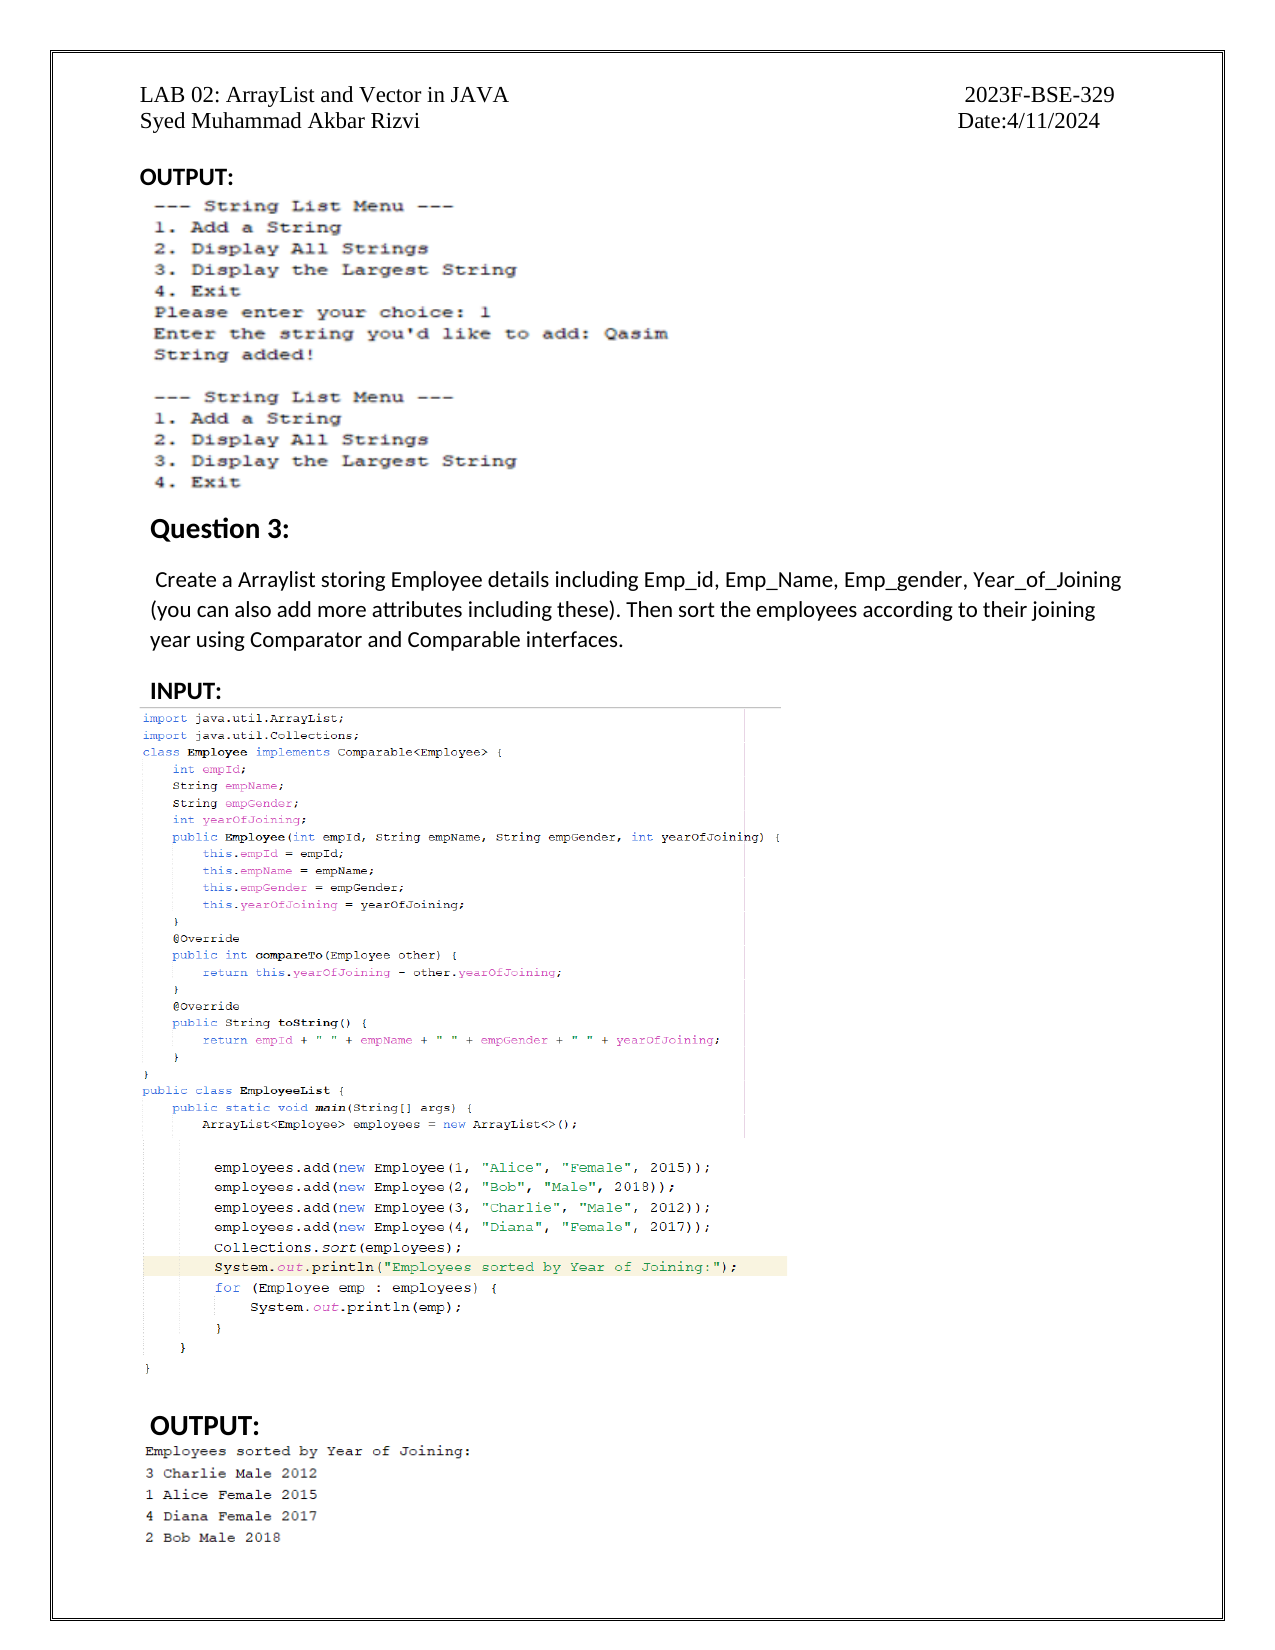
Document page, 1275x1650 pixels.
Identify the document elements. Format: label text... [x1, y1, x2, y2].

picture [139, 1140, 788, 1382]
text Create a Arraylist storing Employee details including Emp_id, Emp_Name, Emp_gender, Year_of_Joining (you can also add more attributes including these). Then sort the employees according to their joining year using Comparator and Comparable interfaces. [150, 565, 1125, 653]
subtitle Question 3: [150, 510, 1135, 545]
picture [139, 707, 781, 1138]
picture [139, 1442, 470, 1552]
text INPUT: [150, 675, 1125, 705]
text OUTPUT: [139, 162, 1135, 192]
text OUTPUT: [150, 1407, 1135, 1443]
picture [139, 192, 807, 493]
